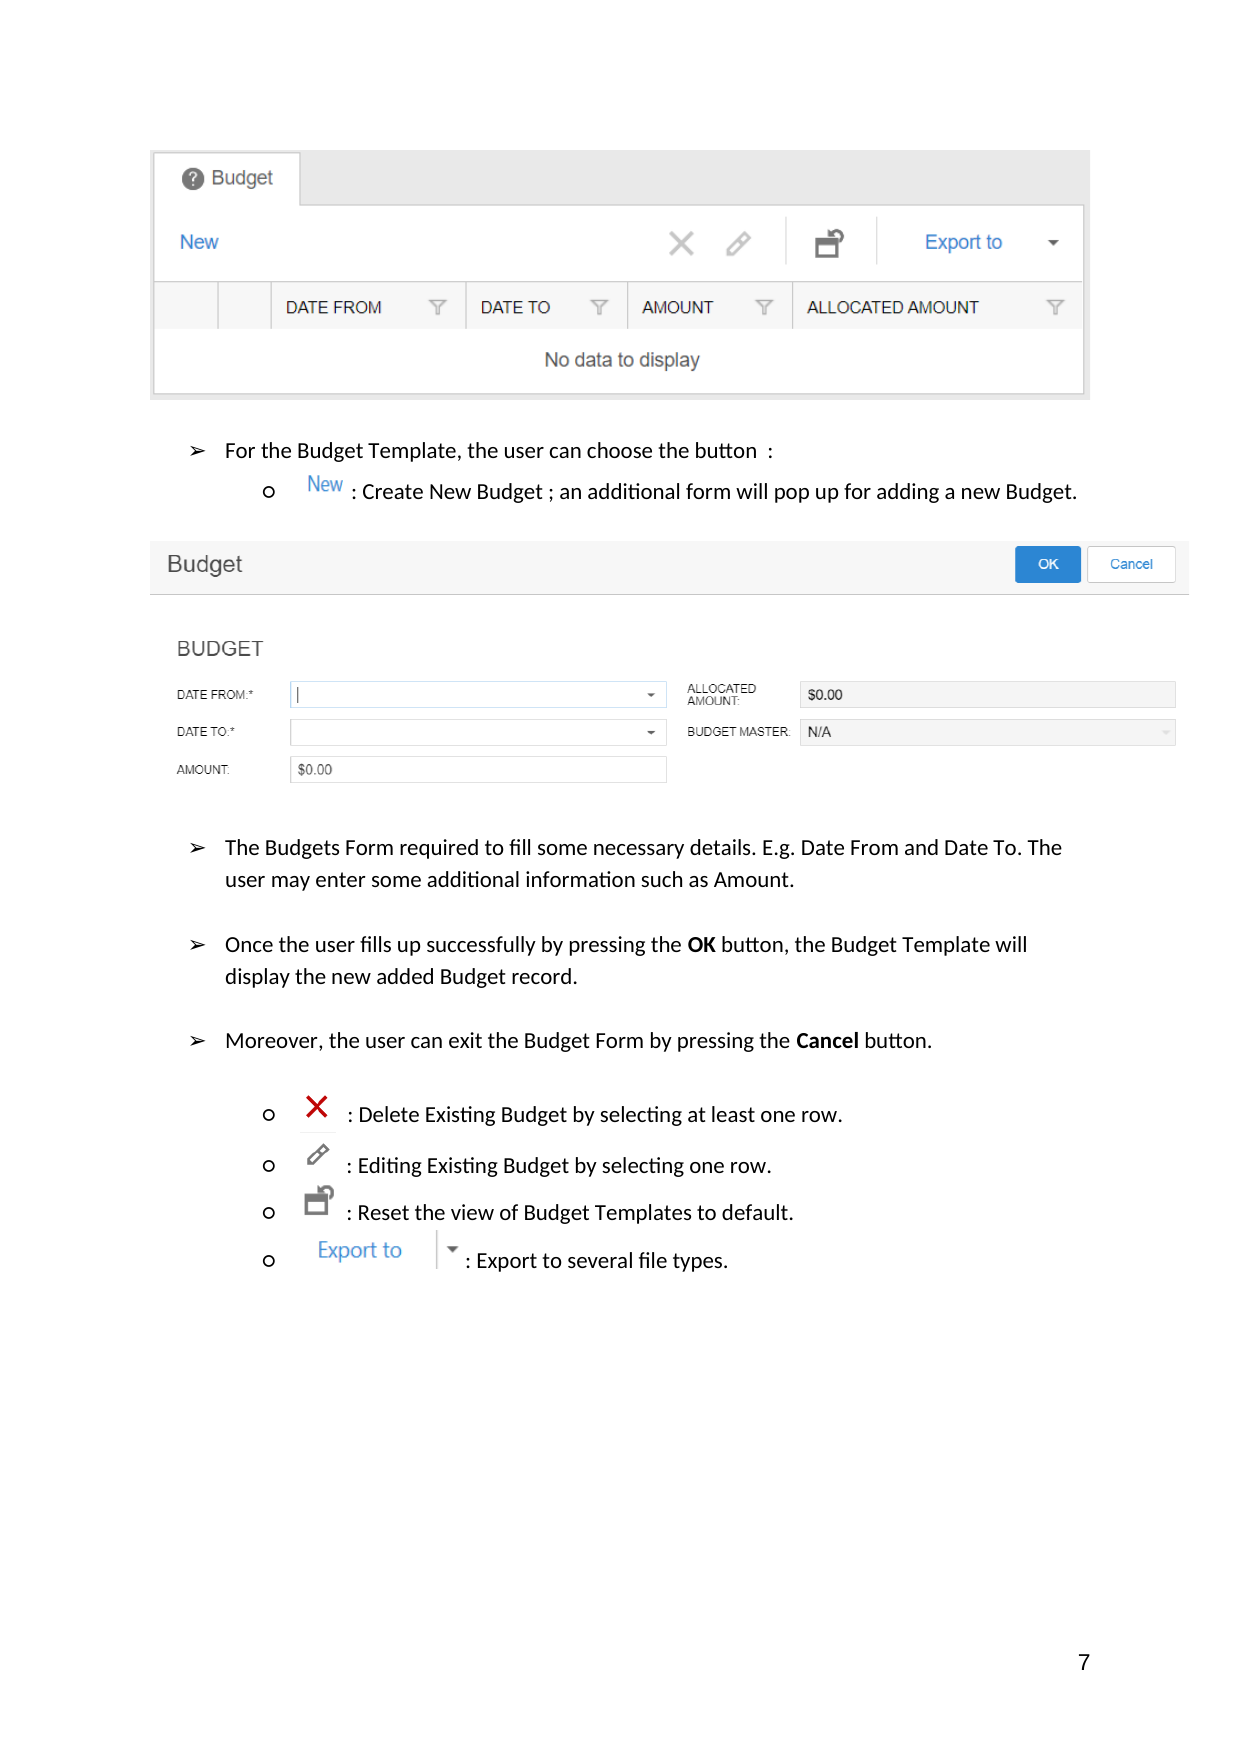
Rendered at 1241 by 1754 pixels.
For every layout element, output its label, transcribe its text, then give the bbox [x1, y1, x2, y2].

picture [150, 150, 1091, 400]
picture [300, 1090, 337, 1123]
list : Delete Existing Budget by selecting at least one row. [262, 1091, 1090, 1128]
list Moreover, the user can exit the Budget Form by pressing the Cancel button. [187, 1026, 1090, 1054]
list : Reset the view of Budget Templates to default. [262, 1184, 1090, 1226]
list The Budgets Form required to fill some necessary details. E.g. Date From and Date To. The user may enter some additional information such as Amount. [187, 833, 1090, 893]
list : Editing Existing Budget by selecting one row. [262, 1132, 1090, 1179]
picture [300, 468, 351, 500]
list Once the user fills up successfully by pressing the OK button, the Budget Template will display the new added Budget record. [187, 930, 1090, 990]
picture [300, 1132, 336, 1174]
list : Create New Budget ; an additional form will pop up for adding a new Budget. [262, 468, 1090, 505]
list For the Budget Template, the user can choose the button : [187, 436, 1090, 464]
picture [150, 541, 1190, 797]
list : Export to several file types. [262, 1230, 1090, 1274]
picture [300, 1183, 341, 1221]
picture [300, 1230, 465, 1269]
